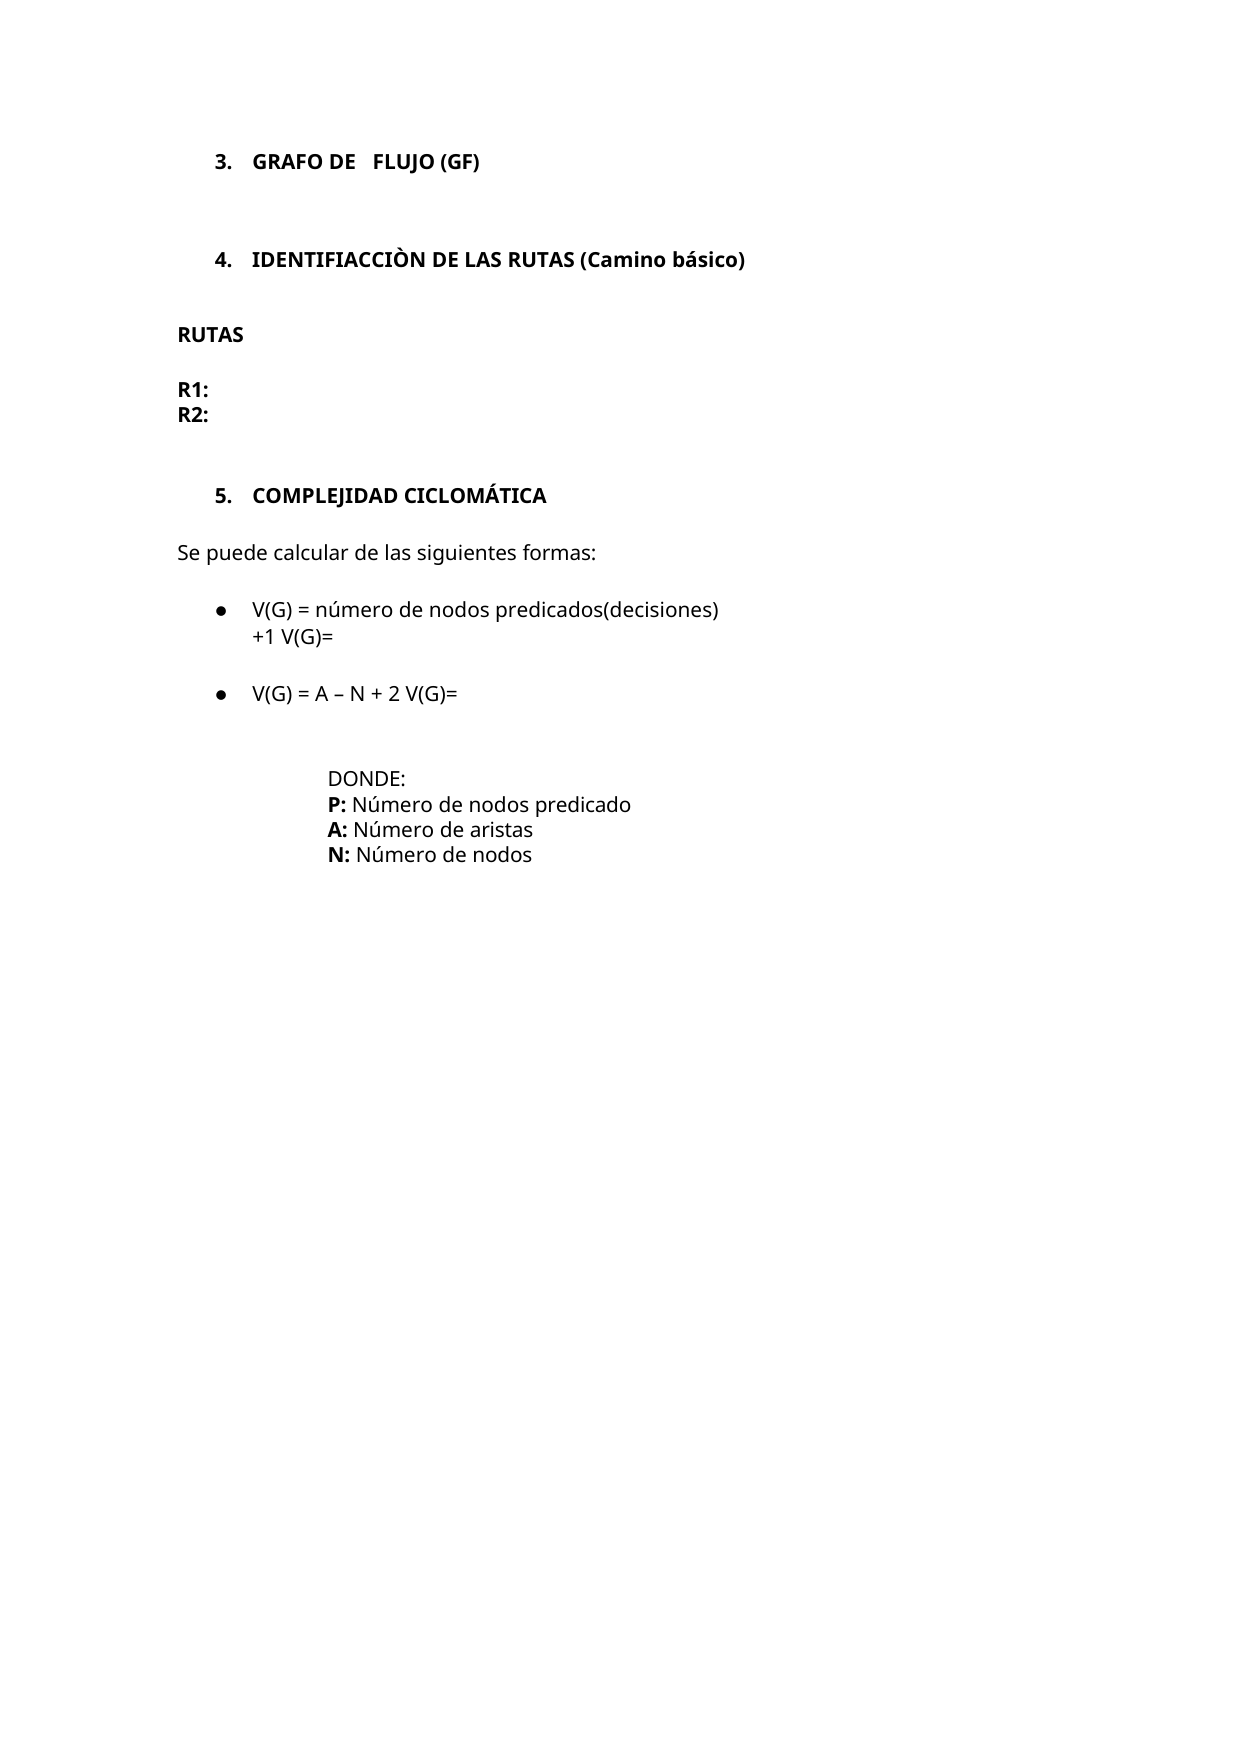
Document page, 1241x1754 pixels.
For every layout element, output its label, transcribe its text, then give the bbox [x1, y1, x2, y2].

text N: Número de nodos [327, 843, 1078, 868]
list V(G) = número de nodos predicados(decisiones)+1 V(G)= [214, 596, 726, 650]
list COMPLEJIDAD CICLOMÁTICA [214, 481, 1078, 510]
text DONDE: [327, 764, 1078, 792]
text Se puede calcular de las siguientes formas: [177, 538, 1078, 567]
text A: Número de aristas [327, 818, 1078, 843]
text P: Número de nodos predicado [327, 793, 1078, 818]
list IDENTIFIACCIÒN DE LAS RUTAS (Camino básico) RUTAS [177, 199, 771, 349]
list V(G) = A – N + 2 V(G)= [214, 680, 466, 707]
text R1: [177, 378, 1078, 403]
text R2: [177, 403, 1078, 428]
list GRAFO DE FLUJO (GF) [214, 147, 1078, 176]
